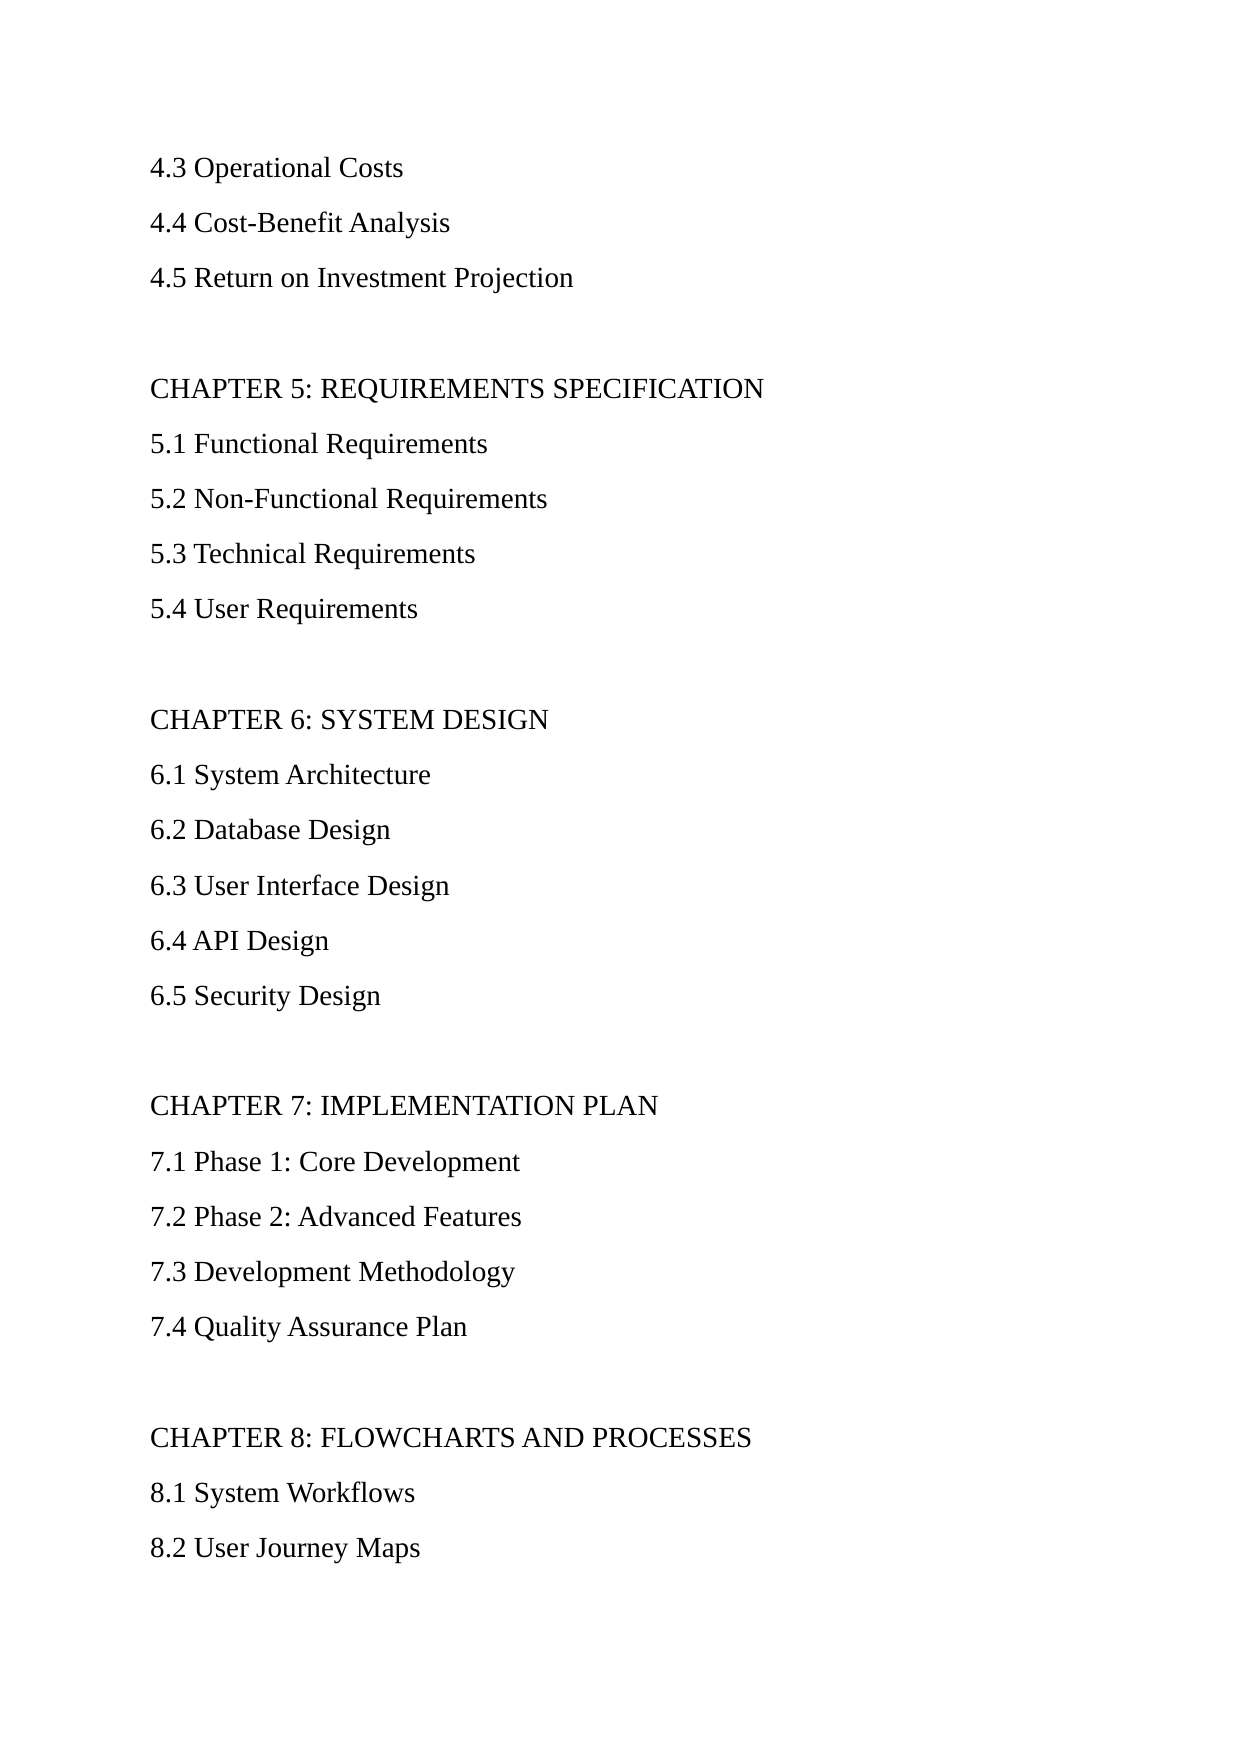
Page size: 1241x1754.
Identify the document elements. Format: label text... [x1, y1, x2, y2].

text 7.4 Quality Assurance Plan [150, 1309, 1090, 1343]
text 6.2 Database Design [150, 812, 1090, 846]
text 6.3 User Interface Design [150, 868, 1090, 901]
text CHAPTER 8: FLOWCHARTS AND PROCESSES [150, 1420, 1090, 1453]
text 6.1 System Architecture [150, 757, 1090, 791]
text 5.3 Technical Requirements [150, 536, 1090, 570]
text 7.1 Phase 1: Core Development [150, 1144, 1090, 1177]
text 4.5 Return on Investment Projection [150, 260, 1090, 294]
text 5.4 User Requirements [150, 592, 1090, 625]
text CHAPTER 6: SYSTEM DESIGN [150, 702, 1090, 736]
text 4.3 Operational Costs [150, 150, 1090, 183]
text 8.1 System Workflows [150, 1475, 1090, 1508]
text CHAPTER 7: IMPLEMENTATION PLAN [150, 1088, 1090, 1122]
text 6.4 API Design [150, 923, 1090, 956]
text 5.2 Non-Functional Requirements [150, 481, 1090, 515]
text 5.1 Functional Requirements [150, 426, 1090, 459]
text CHAPTER 5: REQUIREMENTS SPECIFICATION [150, 371, 1090, 404]
text 7.2 Phase 2: Advanced Features [150, 1199, 1090, 1232]
text 4.4 Cost-Benefit Analysis [150, 205, 1090, 239]
text 8.2 User Journey Maps [150, 1530, 1090, 1564]
text 7.3 Development Methodology [150, 1254, 1090, 1288]
text 6.5 Security Design [150, 978, 1090, 1012]
